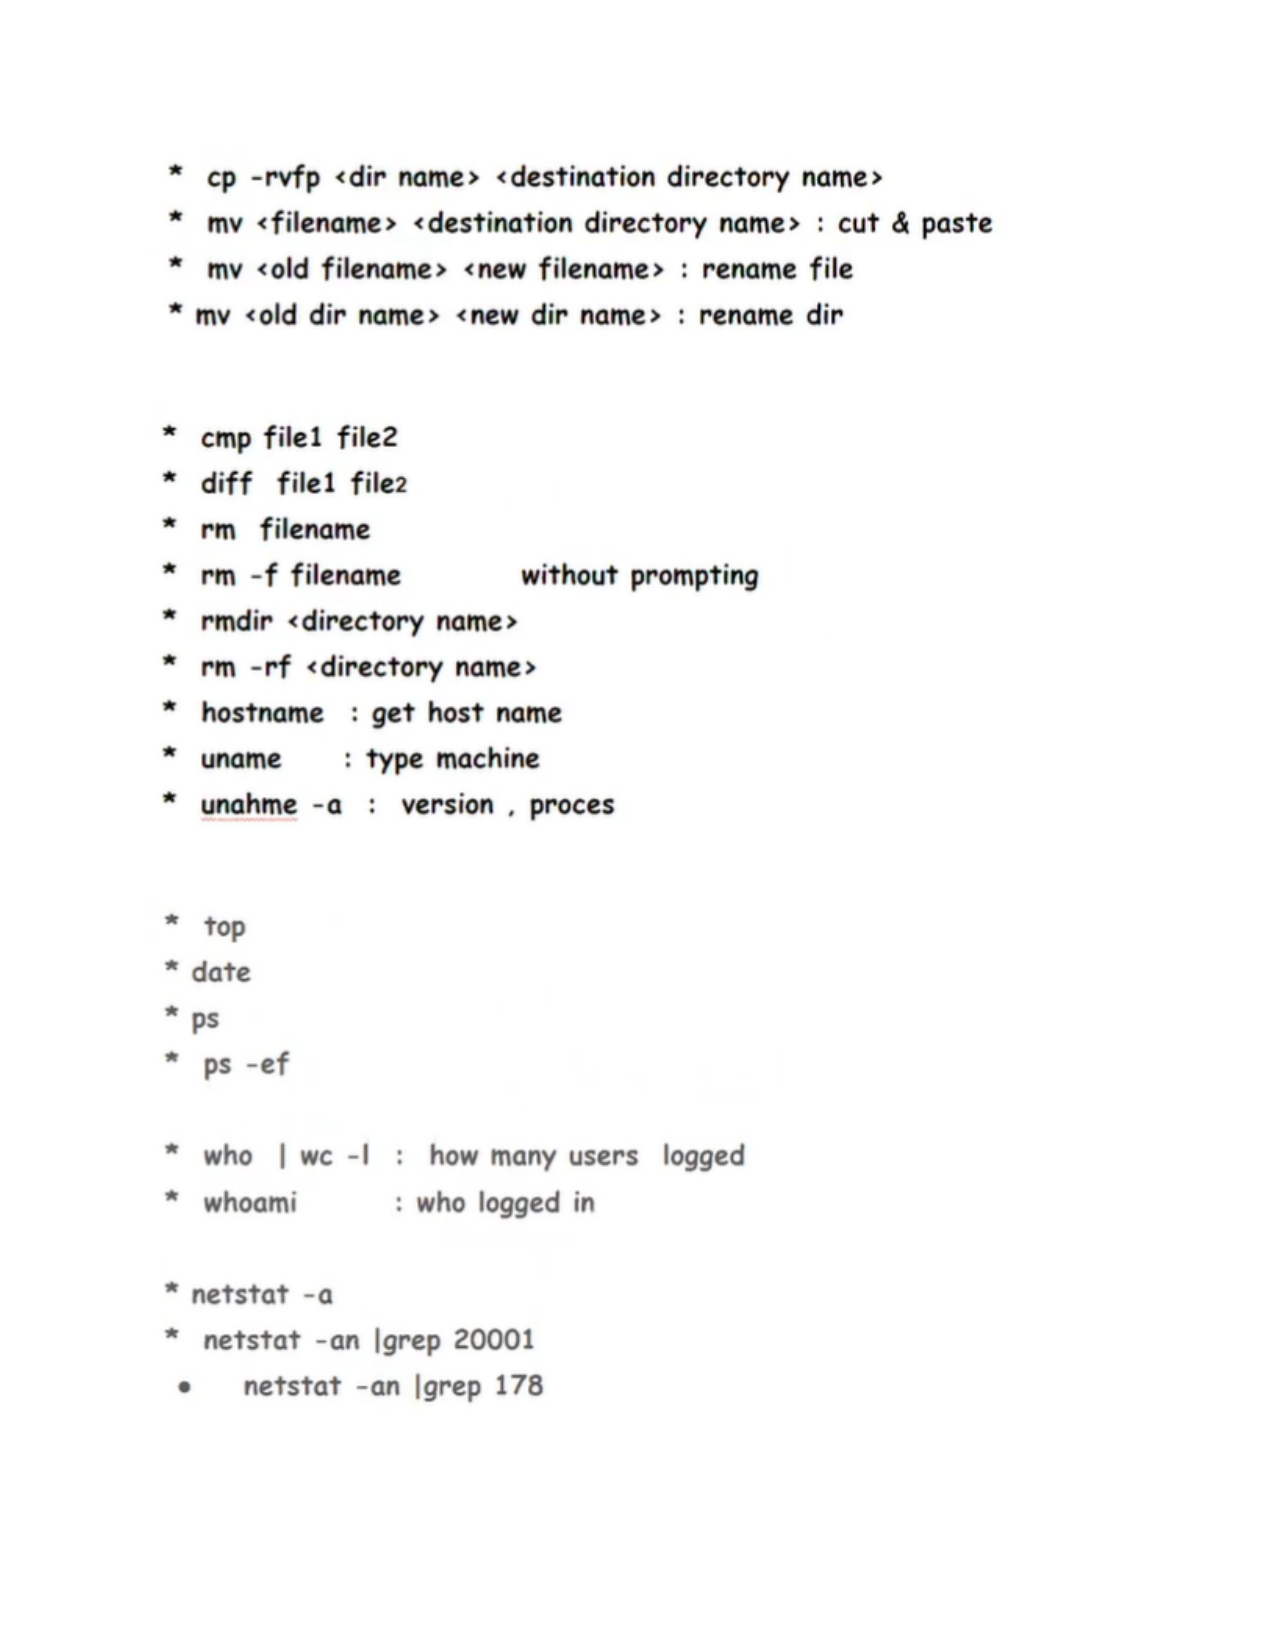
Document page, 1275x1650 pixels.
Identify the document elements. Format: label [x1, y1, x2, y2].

picture [150, 403, 868, 879]
picture [150, 897, 851, 1441]
picture [150, 150, 1038, 385]
